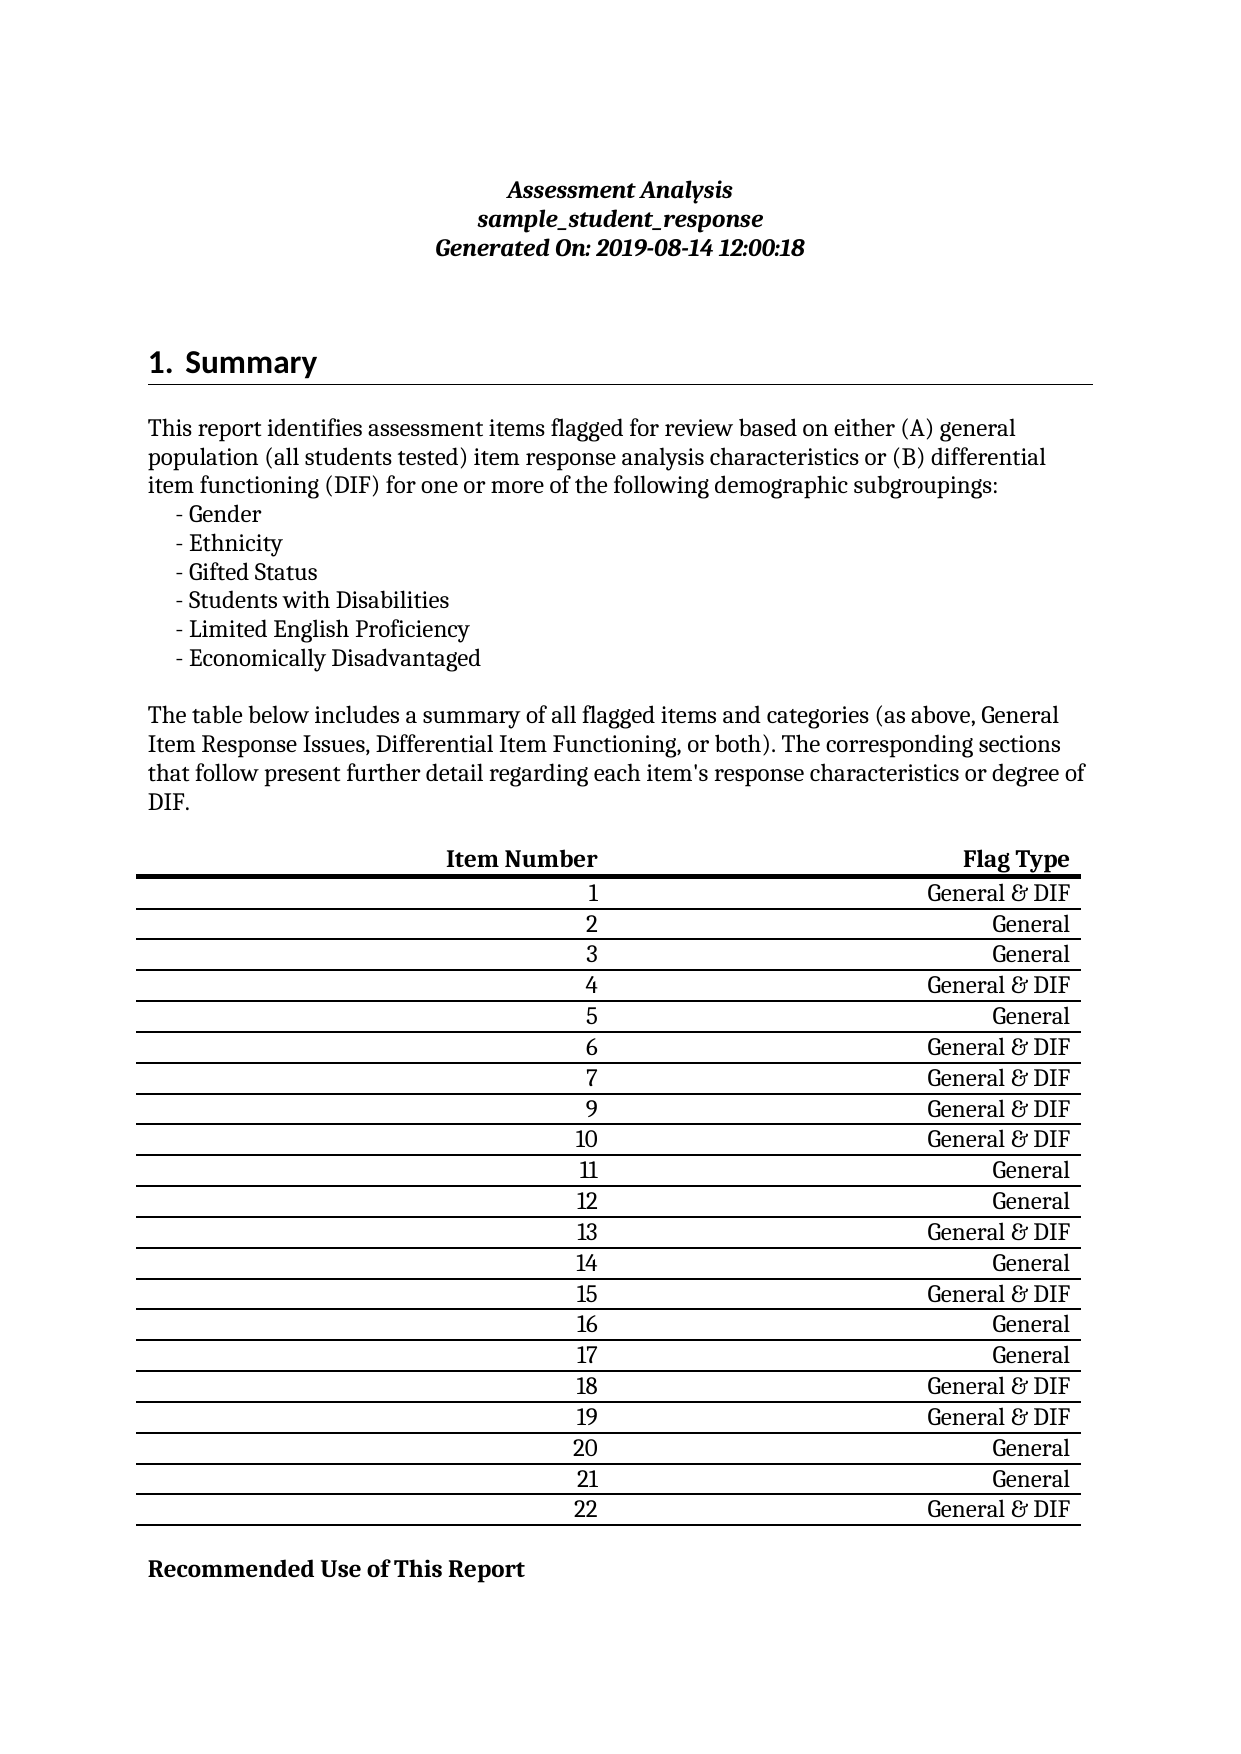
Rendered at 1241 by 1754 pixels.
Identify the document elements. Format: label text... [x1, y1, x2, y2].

text - Ethnicity [148, 529, 1093, 558]
text - Students with Disabilities [148, 586, 1093, 615]
table_cell General & DIF [609, 1125, 1081, 1154]
table_cell General & DIF [609, 879, 1081, 907]
table_cell General [609, 1249, 1081, 1277]
subtitle Summary [148, 341, 1093, 384]
table_cell 15 [136, 1280, 609, 1308]
table_cell 18 [136, 1372, 609, 1401]
text This report identifies assessment items flagged for review based on either (A) general population (all students tested) item response analysis characteristics or (B) differential item functioning (DIF) for one or more of the following demographic subgroupings: [148, 414, 1093, 500]
table_cell General & DIF [609, 1064, 1081, 1092]
table_cell General [609, 1002, 1081, 1031]
table_cell General [609, 1187, 1081, 1216]
table_header Item Number [136, 845, 609, 874]
table_cell 7 [136, 1064, 609, 1092]
table_cell 13 [136, 1218, 609, 1247]
text - Gender [148, 500, 1093, 529]
table_cell General [609, 1341, 1081, 1370]
table_cell 12 [136, 1187, 609, 1216]
text - Gifted Status [148, 558, 1093, 586]
table_header Flag Type [609, 845, 1081, 874]
title Assessment Analysis [148, 176, 1093, 205]
table_cell 10 [136, 1125, 609, 1154]
table_cell 17 [136, 1341, 609, 1370]
table_cell 5 [136, 1002, 609, 1031]
table_cell General & DIF [609, 1372, 1081, 1401]
table_cell 19 [136, 1403, 609, 1432]
table_cell General & DIF [609, 1280, 1081, 1308]
table_cell 9 [136, 1095, 609, 1123]
table_cell 22 [136, 1495, 609, 1524]
table_cell 11 [136, 1156, 609, 1185]
table_cell General & DIF [609, 1403, 1081, 1432]
text - Limited English Proficiency [148, 615, 1093, 644]
table_cell General [609, 940, 1081, 969]
text Recommended Use of This Report [148, 1555, 1093, 1584]
table_cell General [609, 1310, 1081, 1339]
table_cell 3 [136, 940, 609, 969]
table_cell 16 [136, 1310, 609, 1339]
table_cell 4 [136, 971, 609, 1000]
table_cell 14 [136, 1249, 609, 1277]
title Generated On: 2019-08-14 12:00:18 [148, 234, 1093, 263]
table_cell General [609, 1434, 1081, 1462]
table_cell General [609, 1156, 1081, 1185]
title sample_student_response [148, 205, 1093, 234]
text The table below includes a summary of all flagged items and categories (as above, General Item Response Issues, Differential Item Functioning, or both). The corresponding sections that follow present further detail regarding each item's response characteristics or degree of DIF. [148, 701, 1093, 816]
table_cell General & DIF [609, 1495, 1081, 1524]
table_cell 21 [136, 1465, 609, 1493]
table_cell General & DIF [609, 971, 1081, 1000]
table_cell 6 [136, 1033, 609, 1062]
table_cell General & DIF [609, 1218, 1081, 1247]
table_cell General & DIF [609, 1033, 1081, 1062]
table_cell General [609, 910, 1081, 938]
table_cell General [609, 1465, 1081, 1493]
table_cell 1 [136, 879, 609, 907]
table_cell General & DIF [609, 1095, 1081, 1123]
text - Economically Disadvantaged [148, 644, 1093, 673]
table_cell 2 [136, 910, 609, 938]
table_cell 20 [136, 1434, 609, 1462]
